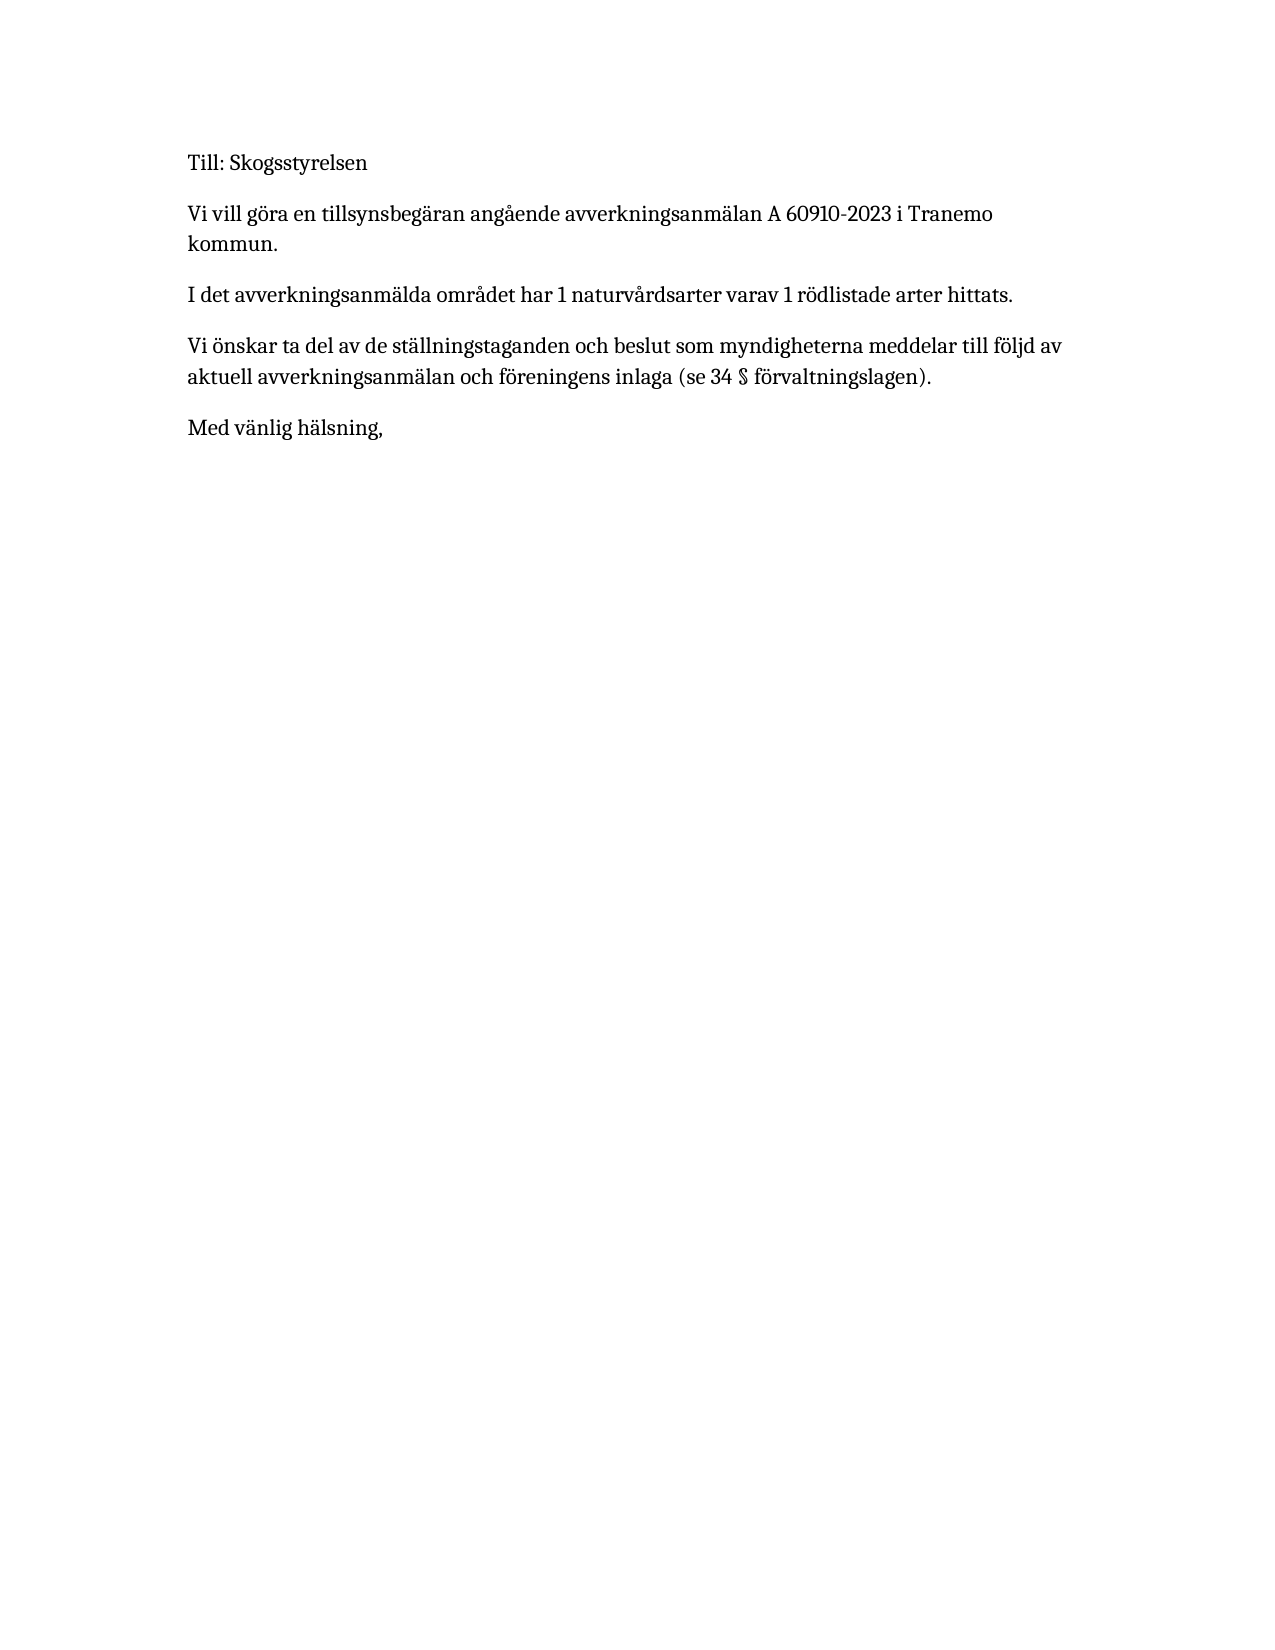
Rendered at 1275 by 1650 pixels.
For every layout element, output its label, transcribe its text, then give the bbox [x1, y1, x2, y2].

text Till: Skogsstyrelsen [187, 150, 1087, 176]
text Vi vill göra en tillsynsbegäran angående avverkningsanmälan A 60910-2023 i Tranemo kommun. [187, 201, 1087, 258]
text I det avverkningsanmälda området har 1 naturvårdsarter varav 1 rödlistade arter hittats. [187, 282, 1087, 309]
text Vi önskar ta del av de ställningstaganden och beslut som myndigheterna meddelar till följd av aktuell avverkningsanmälan och föreningens inlaga (se 34 § förvaltningslagen). [187, 333, 1087, 390]
text Med vänlig hälsning, [187, 414, 1087, 471]
